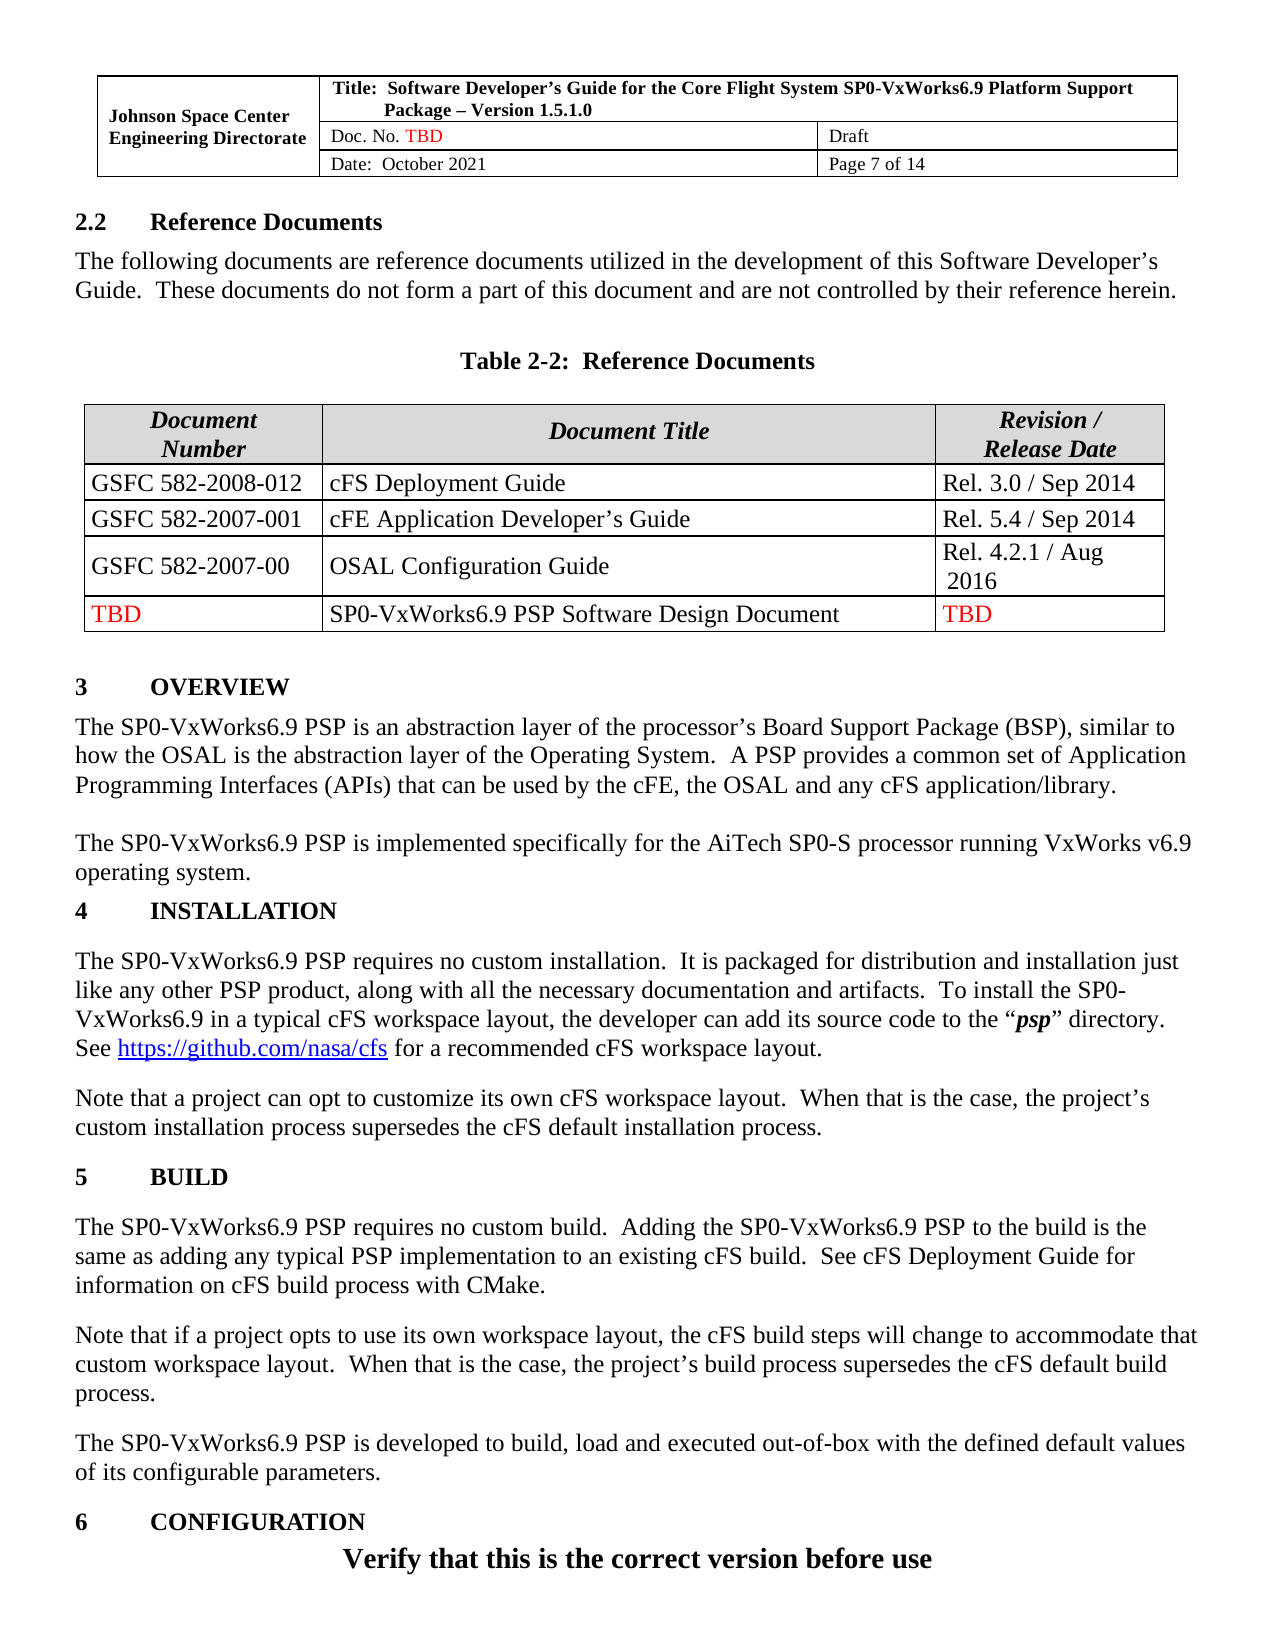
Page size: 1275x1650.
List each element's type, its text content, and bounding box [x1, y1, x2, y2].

text The SP0-VxWorks6.9 PSP is implemented specifically for the AiTech SP0-S processor running VxWorks v6.9 operating system. [75, 828, 1200, 886]
subtitle CONFIGURATION [75, 1507, 1200, 1536]
subtitle BUILD [75, 1162, 1200, 1191]
subtitle OVERVIEW [75, 672, 1200, 701]
table_cell GSFC 582-2007-001 [85, 501, 322, 535]
text Note that a project can opt to customize its own cFS workspace layout. When that is the case, the project’s custom installation process supersedes the cFS default installation process. [75, 1083, 1200, 1141]
text The SP0-VxWorks6.9 PSP requires no custom installation. It is packaged for distribution and installation just like any other PSP product, along with all the necessary documentation and artifacts. To install the SP0-VxWorks6.9 in a typical cFS workspace layout, the developer can add its source code to the “psp” directory. See https://github.com/nasa/cfs for a recommended cFS workspace layout. [75, 946, 1200, 1062]
text The following documents are reference documents utilized in the development of this Software Developer’s Guide. These documents do not form a part of this document and are not controlled by their reference herein. [75, 246, 1200, 304]
table_cell GSFC 582-2008-012 [85, 465, 322, 499]
text The SP0-VxWorks6.9 PSP requires no custom build. Adding the SP0-VxWorks6.9 PSP to the build is the same as adding any typical PSP implementation to an existing cFS build. See cFS Deployment Guide for information on cFS build process with CMake. [75, 1212, 1200, 1299]
subtitle Reference Documents [75, 206, 1200, 235]
subtitle INSTALLATIOn [75, 896, 1200, 925]
table_header Revision / Release Date [936, 405, 1164, 463]
table_cell TBD [85, 597, 322, 631]
table_cell cFS Deployment Guide [323, 465, 935, 499]
text Note that if a project opts to use its own workspace layout, the cFS build steps will change to accommodate that custom workspace layout. When that is the case, the project’s build process supersedes the cFS default build process. [75, 1320, 1200, 1407]
table_cell TBD [936, 597, 1164, 631]
text The SP0-VxWorks6.9 PSP is developed to build, load and executed out-of-box with the defined default values of its configurable parameters. [75, 1428, 1200, 1486]
table_cell Rel. 4.2.1 / Aug 2016 [936, 537, 1164, 595]
text The SP0-VxWorks6.9 PSP is an abstraction layer of the processor’s Board Support Package (BSP), similar to how the OSAL is the abstraction layer of the Operating System. A PSP provides a common set of Application Programming Interfaces (APIs) that can be used by the cFE, the OSAL and any cFS application/library. [75, 711, 1200, 798]
table_cell SP0-VxWorks6.9 PSP Software Design Document [323, 597, 935, 631]
table_cell OSAL Configuration Guide [323, 537, 935, 595]
table_header Document Title [323, 405, 935, 463]
table_cell cFE Application Developer’s Guide [323, 501, 935, 535]
table_header Document Number [85, 405, 322, 463]
table_cell Rel. 3.0 / Sep 2014 [936, 465, 1164, 499]
table_cell GSFC 582-2007-00 [85, 537, 322, 595]
table_cell Rel. 5.4 / Sep 2014 [936, 501, 1164, 535]
